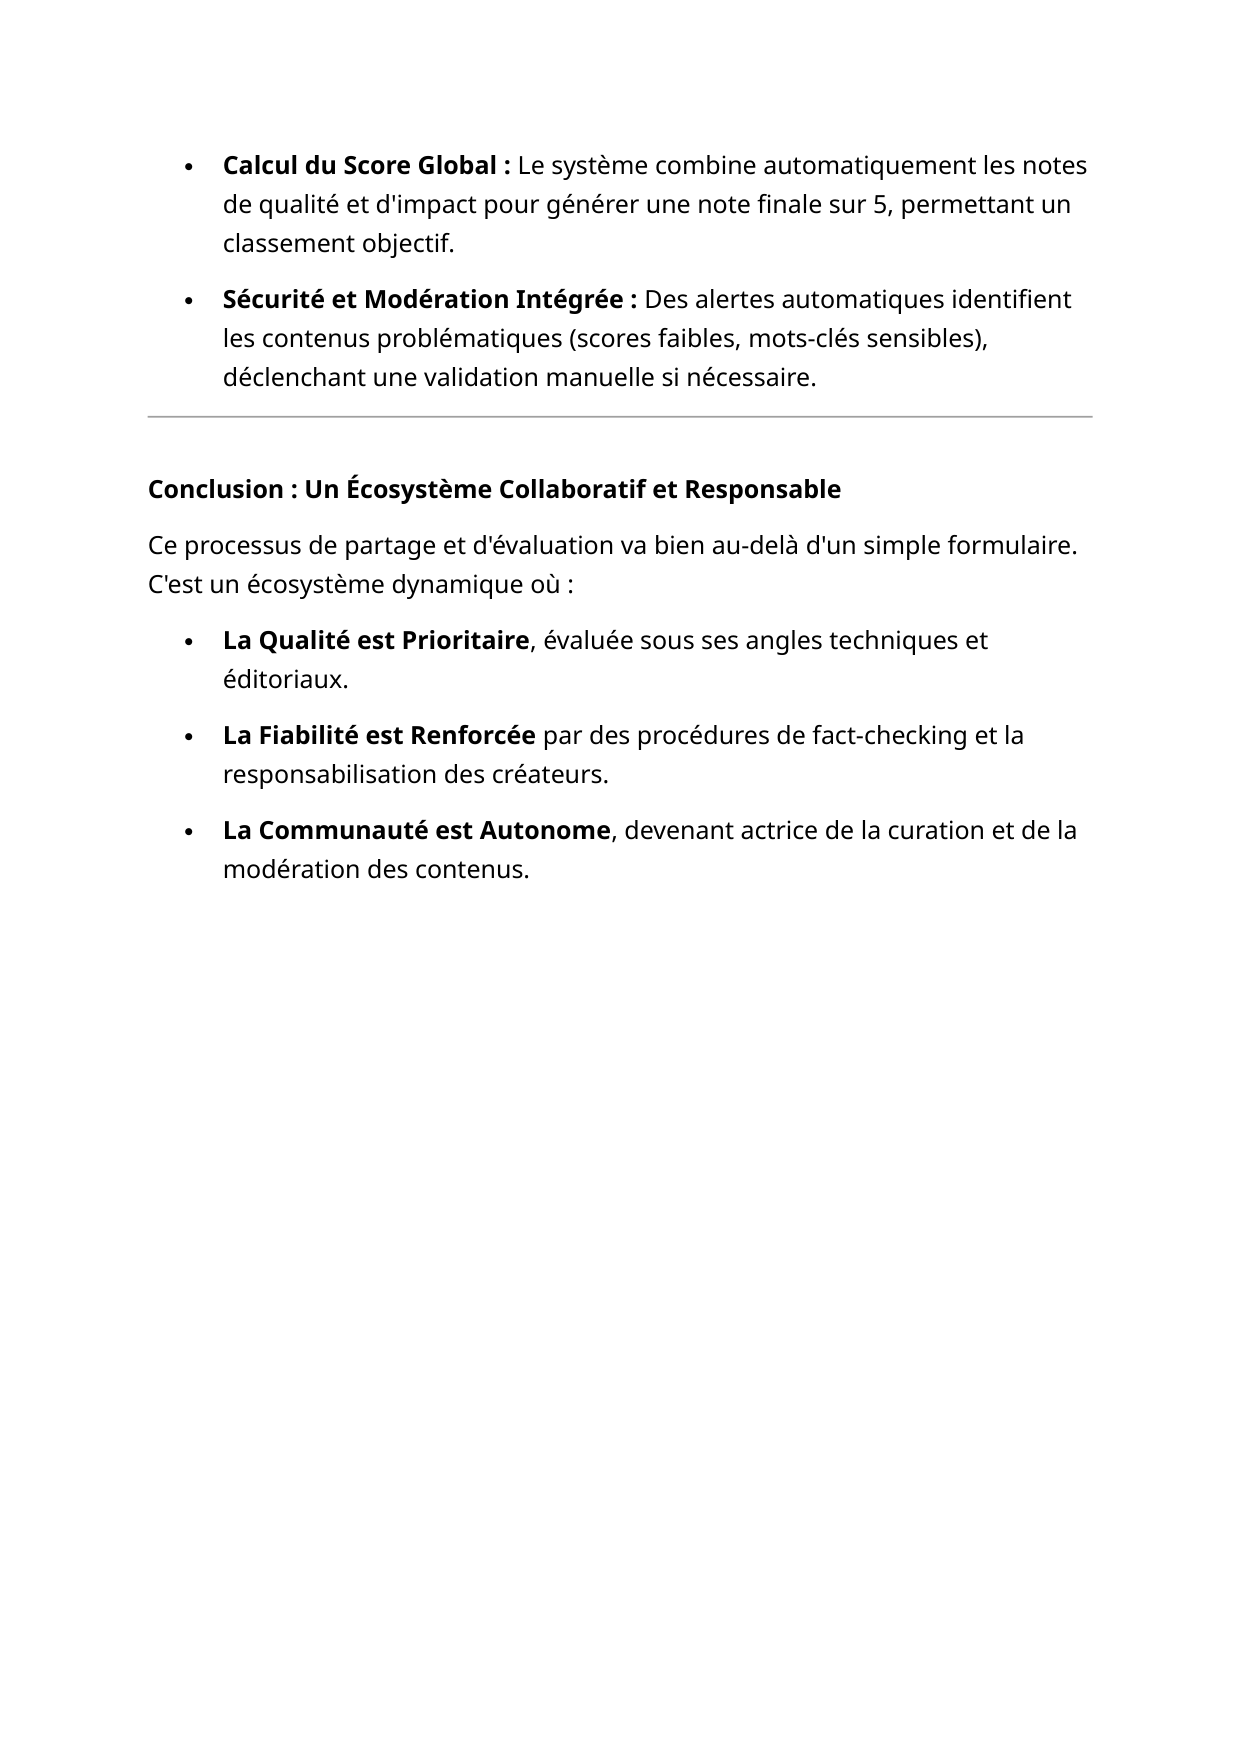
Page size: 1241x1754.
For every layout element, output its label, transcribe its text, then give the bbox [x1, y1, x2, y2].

text Ce processus de partage et d'évaluation va bien au-delà d'un simple formulaire. C'est un écosystème dynamique où : [148, 528, 1093, 601]
list Sécurité et Modération Intégrée : Des alertes automatiques identifient les contenus problématiques (scores faibles, mots-clés sensibles), déclenchant une validation manuelle si nécessaire. [185, 282, 1093, 394]
list La Qualité est Prioritaire, évaluée sous ses angles techniques et éditoriaux. [185, 623, 1093, 696]
list La Fiabilité est Renforcée par des procédures de fact-checking et la responsabilisation des créateurs. [185, 718, 1093, 791]
text Conclusion : Un Écosystème Collaboratif et Responsable [148, 472, 1093, 506]
list Calcul du Score Global : Le système combine automatiquement les notes de qualité et d'impact pour générer une note finale sur 5, permettant un classement objectif. [185, 148, 1093, 260]
list La Communauté est Autonome, devenant actrice de la curation et de la modération des contenus. [185, 813, 1093, 886]
